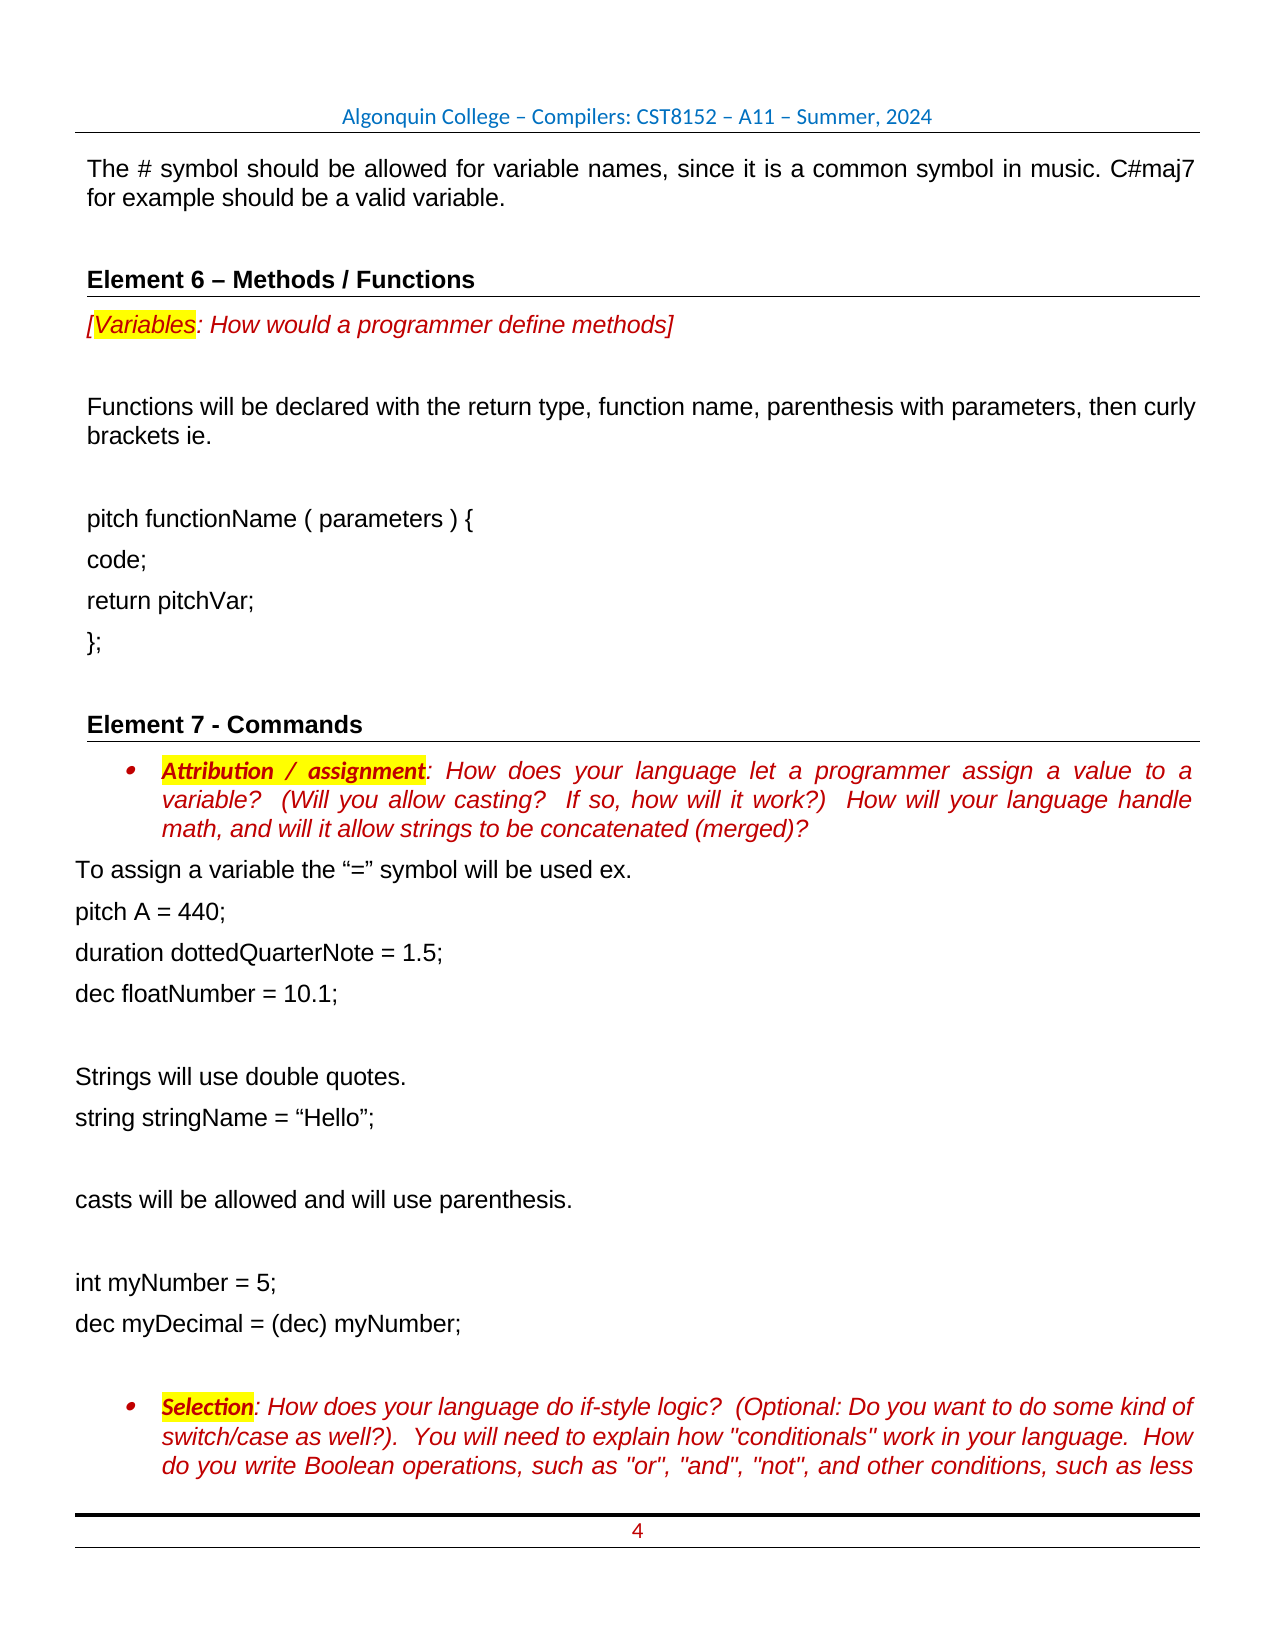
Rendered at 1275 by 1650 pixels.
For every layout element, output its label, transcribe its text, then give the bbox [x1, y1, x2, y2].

text [Variables: How would a programmer define methods] [196, 310, 1196, 339]
text Functions will be declared with the return type, function name, parenthesis with parameters, then curly brackets ie. [87, 392, 1196, 450]
text string stringName = “Hello”; [75, 1103, 1196, 1132]
text pitch A = 440; [75, 897, 1196, 925]
text dec floatNumber = 10.1; [75, 979, 1196, 1008]
text int myNumber = 5; [75, 1268, 1196, 1297]
text Element 7 - Commands [87, 710, 1200, 741]
text casts will be allowed and will use parenthesis. [75, 1185, 1196, 1214]
text Strings will use double quotes. [75, 1062, 1196, 1090]
text }; [87, 627, 1196, 656]
text code; [87, 545, 1196, 574]
list Attribution / assignment: How does your language let a programmer assign a value to a variable? (Will you allow casting? If so, how will it work?) How will your language handle math, and will it allow strings to be concatenated (merged)? [124, 755, 1196, 843]
text Element 6 – Methods / Functions [87, 265, 1200, 296]
text duration dottedQuarterNote = 1.5; [75, 938, 1196, 967]
text return pitchVar; [87, 586, 1196, 615]
text The # symbol should be allowed for variable names, since it is a common symbol in music. C#maj7 for example should be a valid variable. [87, 154, 1196, 211]
text dec myDecimal = (dec) myNumber; [75, 1309, 1196, 1338]
text pitch functionName ( parameters ) { [87, 504, 1196, 532]
text To assign a variable the “=” symbol will be used ex. [75, 855, 1196, 884]
